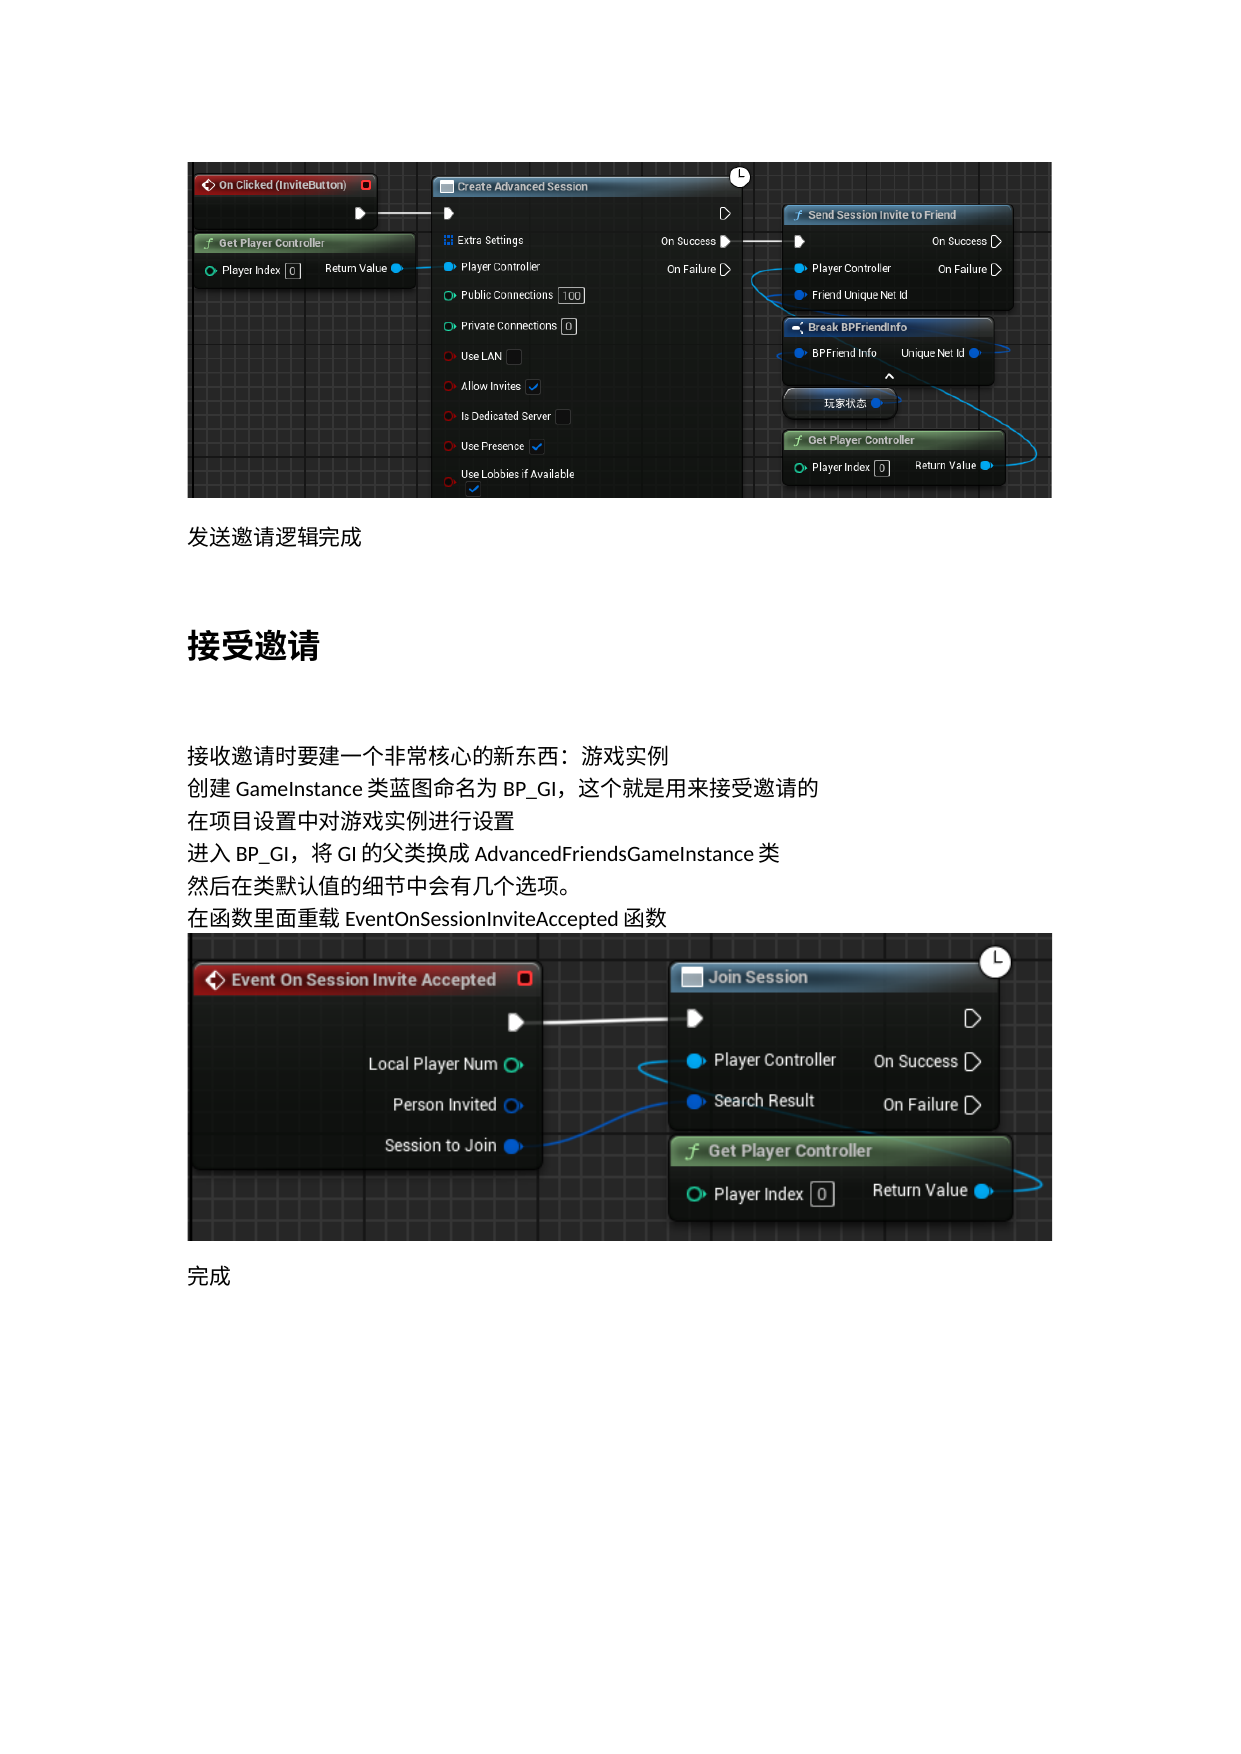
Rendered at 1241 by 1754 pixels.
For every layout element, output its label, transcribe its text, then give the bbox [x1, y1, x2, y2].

text 在函数里面重载EventOnSessionInviteAccepted函数 [187, 901, 1053, 933]
text 完成 [187, 1258, 1053, 1291]
text 在项目设置中对游戏实例进行设置 [187, 803, 1053, 836]
text 发送邀请逻辑完成 [187, 519, 1053, 552]
text 创建GameInstance类蓝图命名为BP_GI，这个就是用来接受邀请的 [187, 771, 1053, 803]
text 进入BP_GI，将GI的父类换成AdvancedFriendsGameInstance类 [187, 836, 1053, 868]
text 接收邀请时要建一个非常核心的新东西：游戏实例 [187, 738, 1053, 771]
picture [187, 162, 1052, 498]
text 然后在类默认值的细节中会有几个选项。 [187, 868, 1053, 901]
picture [187, 933, 1053, 1241]
subtitle 接受邀请 [187, 612, 1053, 677]
